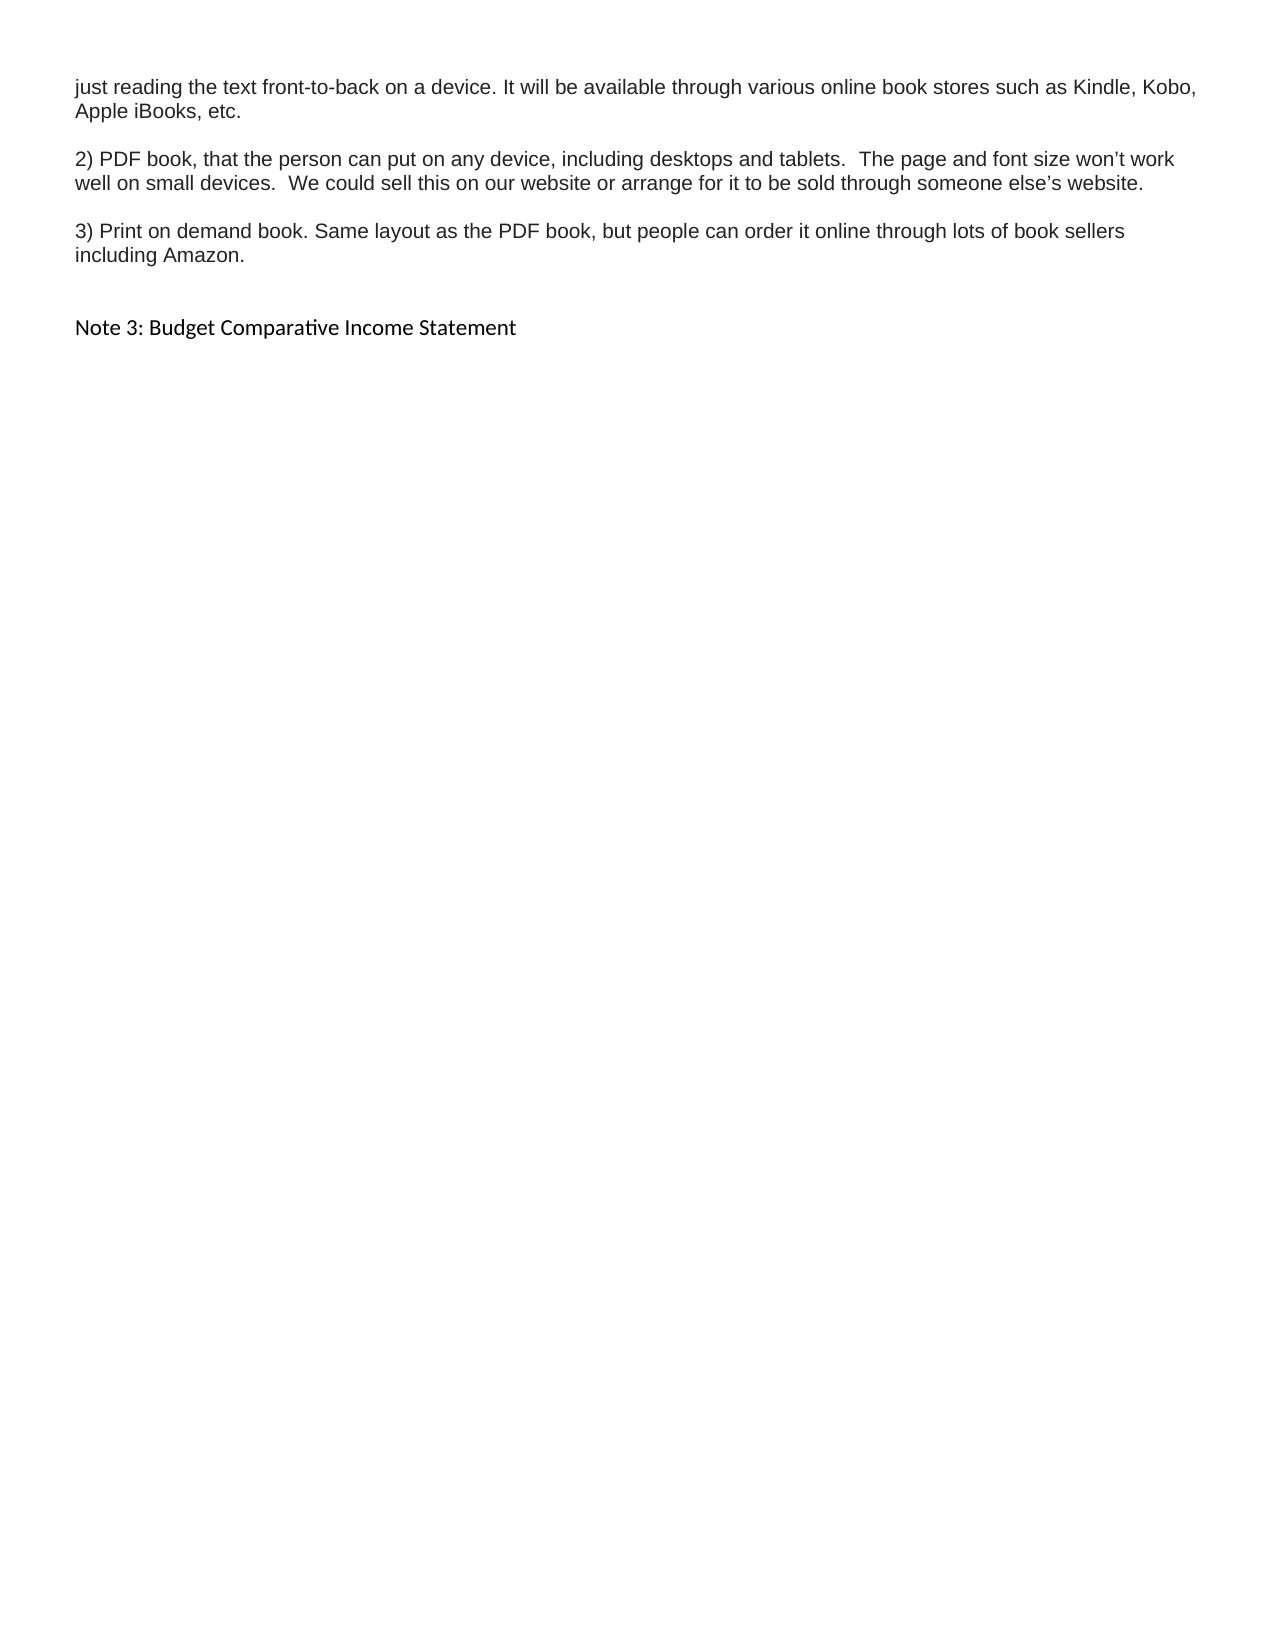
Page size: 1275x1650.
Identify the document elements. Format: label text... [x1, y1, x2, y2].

text Note 3: Budget Comparative Income Statement [75, 313, 1200, 342]
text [75, 75, 1200, 123]
text 2) PDF book, that the person can put on any device, including desktops and tablets. The page and font size won’t work well on small devices. We could sell this on our website or arrange for it to be sold through someone else’s website. [75, 147, 1200, 195]
text 3) Print on demand book. Same layout as the PDF book, but people can order it online through lots of book sellers including Amazon. [75, 219, 1200, 267]
